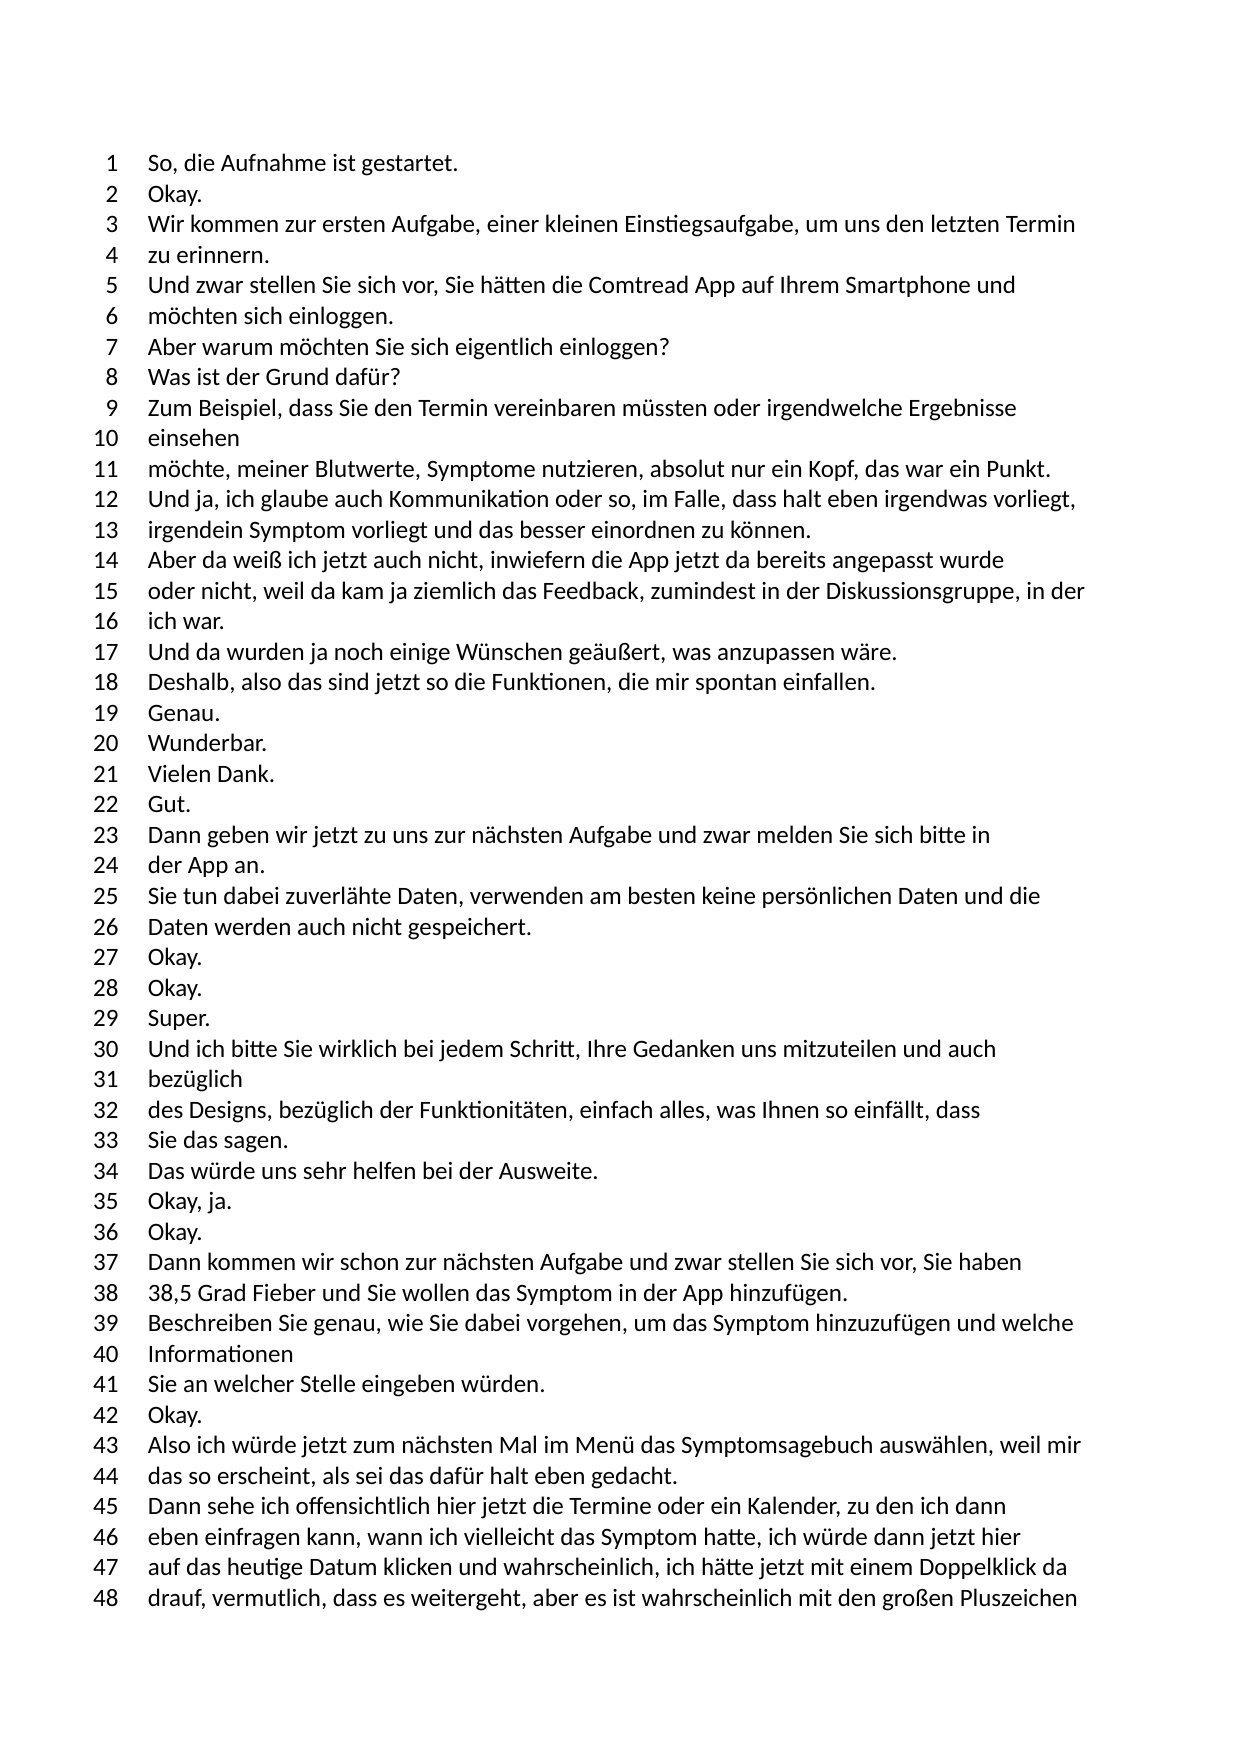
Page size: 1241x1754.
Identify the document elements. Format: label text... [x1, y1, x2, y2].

text Vielen Dank. [148, 758, 1093, 788]
text Okay, ja. [148, 1185, 1093, 1216]
text das so erscheint, als sei das dafür halt eben gedacht. [148, 1460, 1093, 1491]
text drauf, vermutlich, dass es weitergeht, aber es ist wahrscheinlich mit den großen Pluszeichen [148, 1582, 1093, 1613]
text Sie das sagen. [148, 1124, 1093, 1155]
text Okay. [148, 1399, 1093, 1429]
text zu erinnern. [148, 239, 1093, 270]
text Aber warum möchten Sie sich eigentlich einloggen? [148, 331, 1093, 361]
text Zum Beispiel, dass Sie den Termin vereinbaren müssten oder irgendwelche Ergebnisse einsehen [148, 392, 1093, 453]
text eben einfragen kann, wann ich vielleicht das Symptom hatte, ich würde dann jetzt hier [148, 1521, 1093, 1552]
text Wunderbar. [148, 727, 1093, 758]
text Dann geben wir jetzt zu uns zur nächsten Aufgabe und zwar melden Sie sich bitte in [148, 819, 1093, 849]
text Okay. [148, 1216, 1093, 1246]
text So, die Aufnahme ist gestartet. [148, 148, 1093, 178]
text Und zwar stellen Sie sich vor, Sie hätten die Comtread App auf Ihrem Smartphone und [148, 270, 1093, 300]
text Genau. [148, 697, 1093, 727]
text Das würde uns sehr helfen bei der Ausweite. [148, 1155, 1093, 1185]
text Daten werden auch nicht gespeichert. [148, 911, 1093, 941]
text Gut. [148, 788, 1093, 819]
text der App an. [148, 849, 1093, 880]
text Und ich bitte Sie wirklich bei jedem Schritt, Ihre Gedanken uns mitzuteilen und auch bezüglich [148, 1033, 1093, 1094]
text Beschreiben Sie genau, wie Sie dabei vorgehen, um das Symptom hinzuzufügen und welche Informationen [148, 1307, 1093, 1368]
text möchten sich einloggen. [148, 300, 1093, 331]
text Und da wurden ja noch einige Wünschen geäußert, was anzupassen wäre. [148, 636, 1093, 666]
text möchte, meiner Blutwerte, Symptome nutzieren, absolut nur ein Kopf, das war ein Punkt. [148, 453, 1093, 483]
text Was ist der Grund dafür? [148, 361, 1093, 392]
text Okay. [148, 178, 1093, 209]
text oder nicht, weil da kam ja ziemlich das Feedback, zumindest in der Diskussionsgruppe, in der [148, 575, 1093, 605]
text Und ja, ich glaube auch Kommunikation oder so, im Falle, dass halt eben irgendwas vorliegt, [148, 483, 1093, 514]
text Okay. [148, 941, 1093, 972]
text 38,5 Grad Fieber und Sie wollen das Symptom in der App hinzufügen. [148, 1277, 1093, 1307]
text Also ich würde jetzt zum nächsten Mal im Menü das Symptomsagebuch auswählen, weil mir [148, 1429, 1093, 1460]
text ich war. [148, 605, 1093, 636]
text Aber da weiß ich jetzt auch nicht, inwiefern die App jetzt da bereits angepasst wurde [148, 544, 1093, 575]
text auf das heutige Datum klicken und wahrscheinlich, ich hätte jetzt mit einem Doppelklick da [148, 1552, 1093, 1582]
text Sie tun dabei zuverlähte Daten, verwenden am besten keine persönlichen Daten und die [148, 880, 1093, 911]
text Sie an welcher Stelle eingeben würden. [148, 1368, 1093, 1399]
text Okay. [148, 972, 1093, 1002]
text Super. [148, 1002, 1093, 1033]
text Dann kommen wir schon zur nächsten Aufgabe und zwar stellen Sie sich vor, Sie haben [148, 1246, 1093, 1277]
text Deshalb, also das sind jetzt so die Funktionen, die mir spontan einfallen. [148, 666, 1093, 697]
text Dann sehe ich offensichtlich hier jetzt die Termine oder ein Kalender, zu den ich dann [148, 1491, 1093, 1521]
text irgendein Symptom vorliegt und das besser einordnen zu können. [148, 514, 1093, 544]
text Wir kommen zur ersten Aufgabe, einer kleinen Einstiegsaufgabe, um uns den letzten Termin [148, 209, 1093, 239]
text des Designs, bezüglich der Funktionitäten, einfach alles, was Ihnen so einfällt, dass [148, 1094, 1093, 1124]
